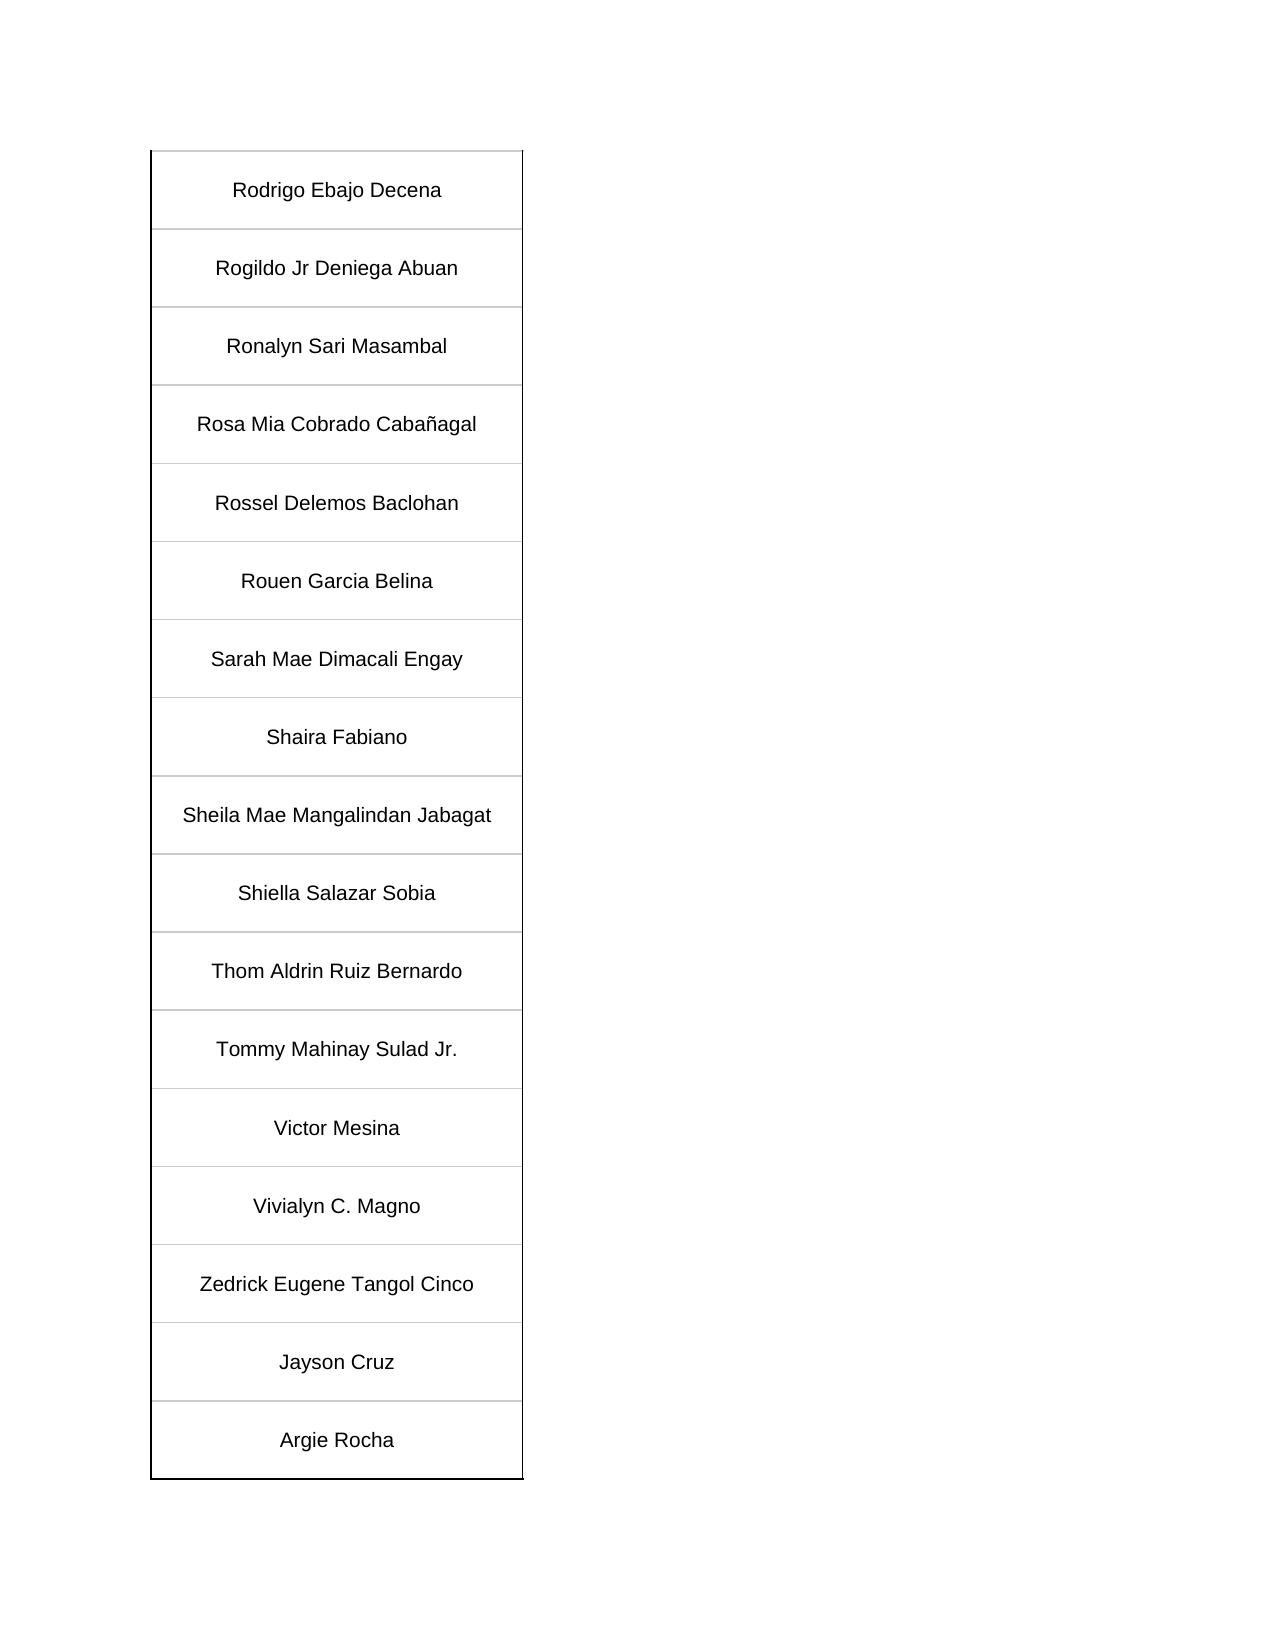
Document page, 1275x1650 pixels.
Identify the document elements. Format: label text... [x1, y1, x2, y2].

table_cell Sarah Mae Dimacali Engay [152, 620, 522, 697]
table_cell Vivialyn C. Magno [152, 1167, 522, 1244]
table_cell Rossel Delemos Baclohan [152, 464, 522, 541]
table_cell Shaira Fabiano [152, 698, 522, 775]
table_cell Argie Rocha [152, 1402, 522, 1478]
table_cell Ronalyn Sari Masambal [152, 308, 522, 384]
table_cell Jayson Cruz [152, 1323, 522, 1400]
table_cell Tommy Mahinay Sulad Jr. [152, 1011, 522, 1087]
table_cell Rodrigo Ebajo Decena [152, 152, 522, 228]
table_cell Zedrick Eugene Tangol Cinco [152, 1245, 522, 1322]
table_cell Sheila Mae Mangalindan Jabagat [152, 777, 522, 853]
table_cell Rosa Mia Cobrado Cabañagal [152, 386, 522, 462]
table_cell Victor Mesina [152, 1089, 522, 1166]
table_cell Thom Aldrin Ruiz Bernardo [152, 933, 522, 1009]
table_cell Rogildo Jr Deniega Abuan [152, 230, 522, 306]
table_cell Rouen Garcia Belina [152, 542, 522, 619]
table_cell Shiella Salazar Sobia [152, 855, 522, 931]
